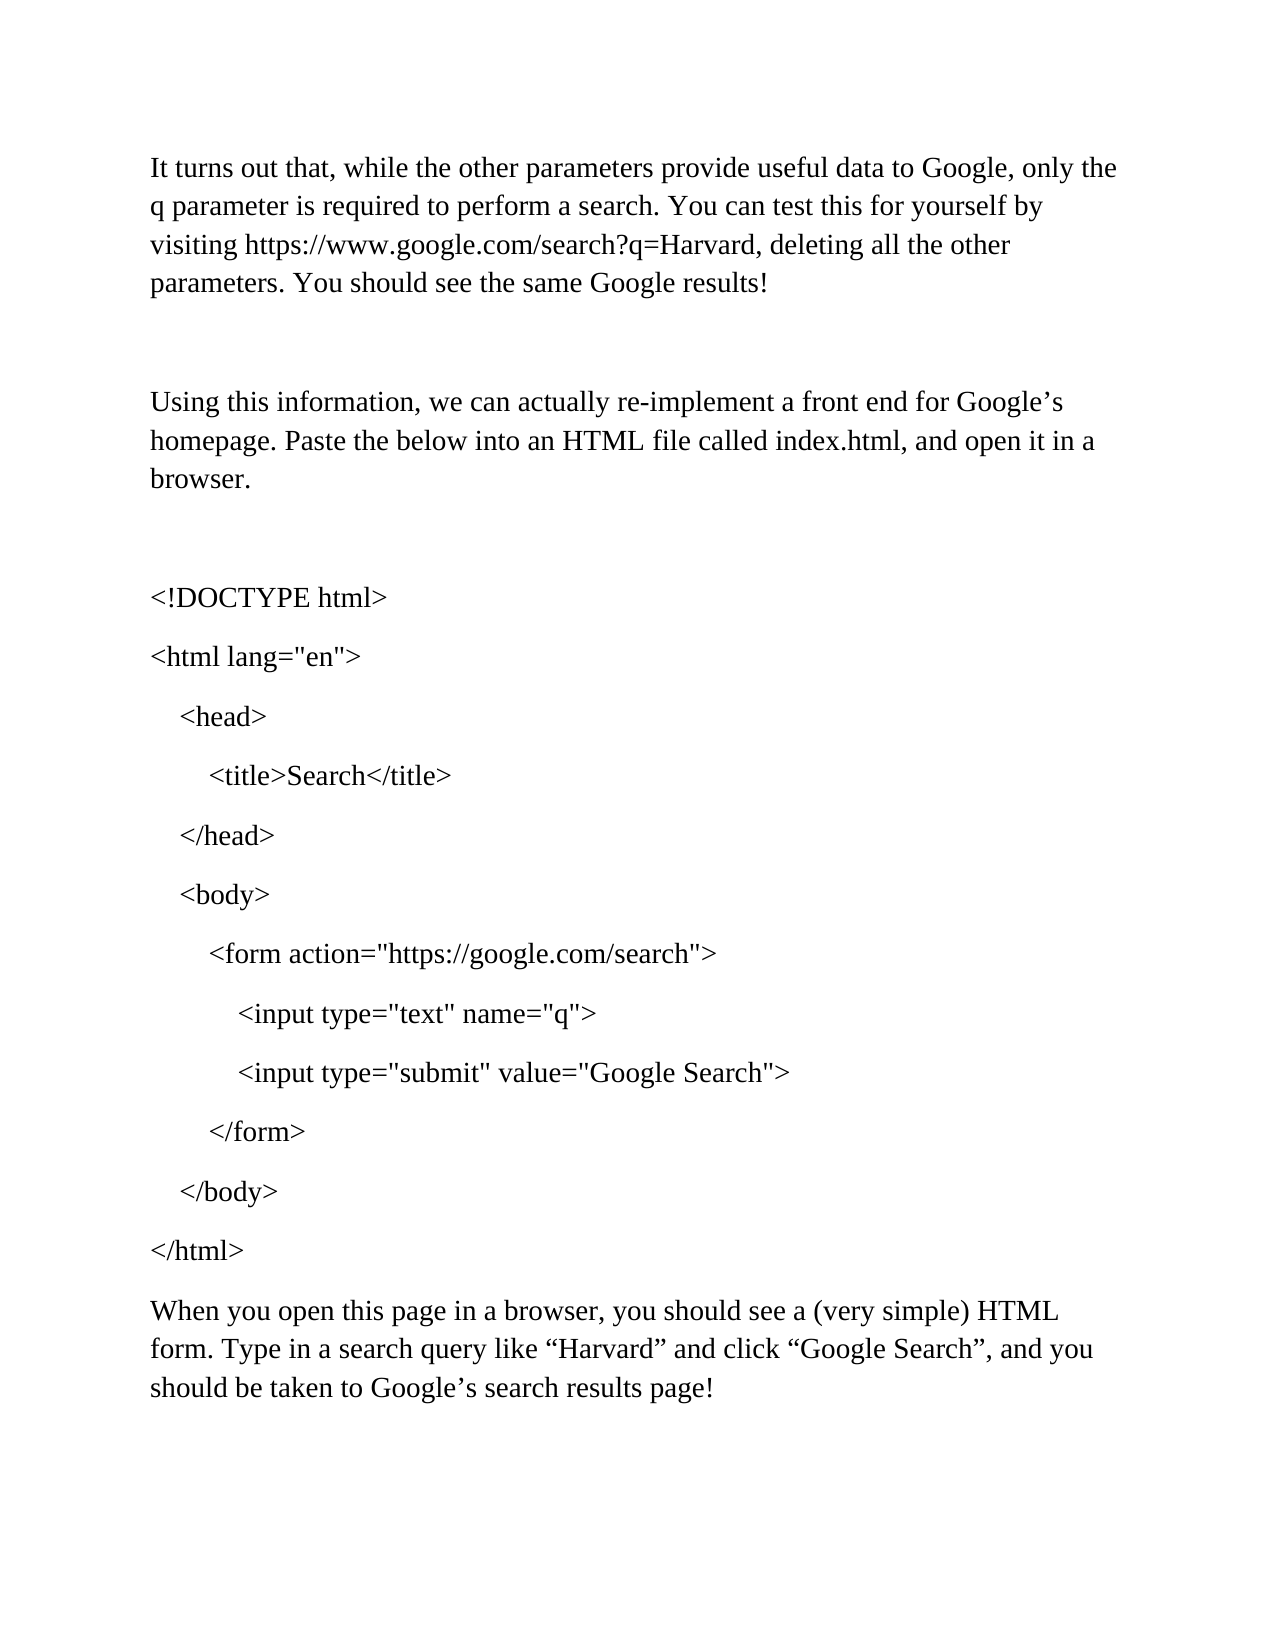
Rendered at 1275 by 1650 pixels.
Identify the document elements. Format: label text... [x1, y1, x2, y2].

text </form> [150, 1114, 1125, 1148]
text </html> [150, 1233, 1125, 1267]
text <!DOCTYPE html> [150, 580, 1125, 614]
text It turns out that, while the other parameters provide useful data to Google, only the q parameter is required to perform a search. You can test this for yourself by visiting https://www.google.com/search?q=Harvard, deleting all the other parameters. You should see the same Google results! [150, 150, 1125, 299]
text <html lang="en"> [150, 639, 1125, 673]
text <head> [150, 699, 1125, 732]
text <title>Search</title> [150, 758, 1125, 792]
text </head> [150, 818, 1125, 851]
text <input type="submit" value="Google Search"> [150, 1055, 1125, 1089]
text <body> [150, 877, 1125, 911]
text When you open this page in a browser, you should see a (very simple) HTML form. Type in a search query like “Harvard” and click “Google Search”, and you should be taken to Google’s search results page! [150, 1293, 1125, 1403]
text Using this information, we can actually re-implement a front end for Google’s homepage. Paste the below into an HTML file called index.html, and open it in a browser. [150, 384, 1125, 495]
text <input type="text" name="q"> [150, 996, 1125, 1029]
text </body> [150, 1174, 1125, 1207]
text <form action="https://google.com/search"> [150, 936, 1125, 970]
